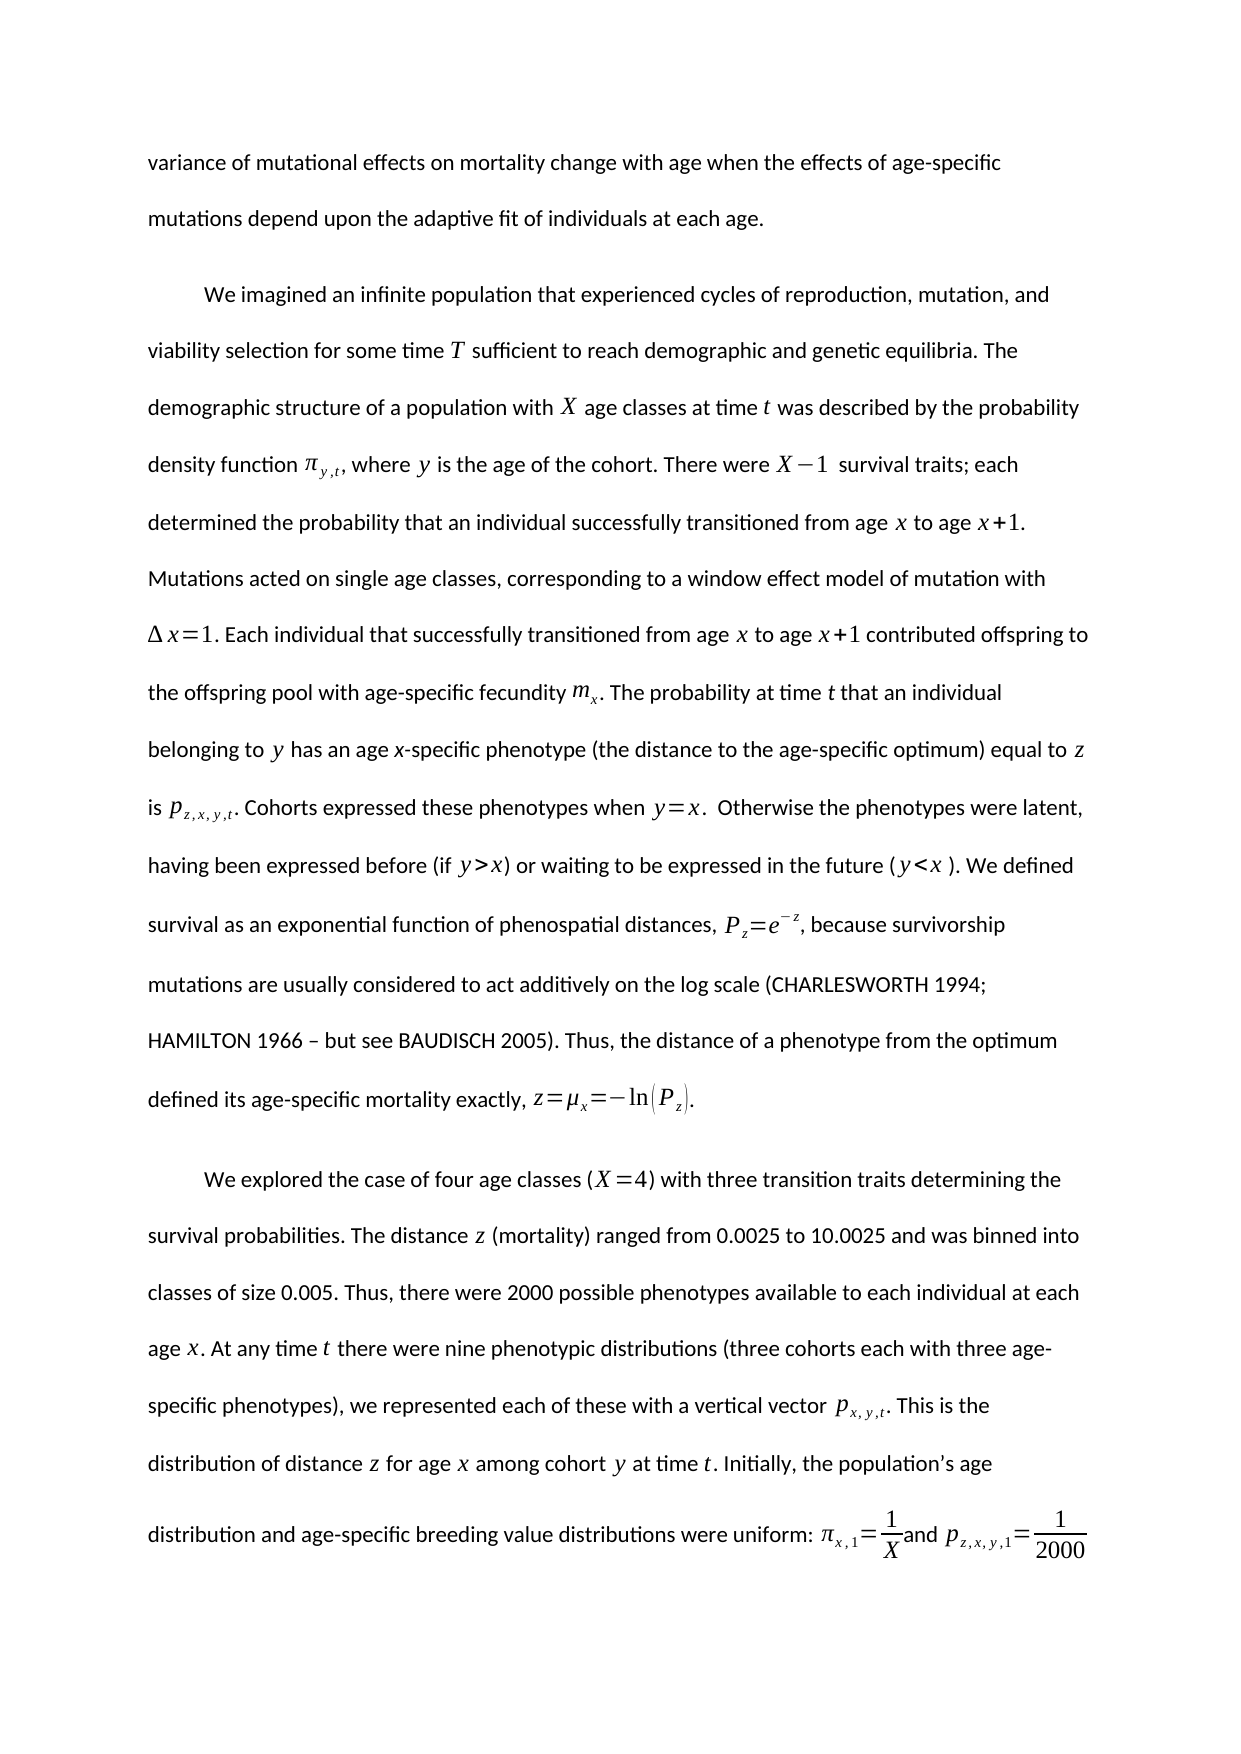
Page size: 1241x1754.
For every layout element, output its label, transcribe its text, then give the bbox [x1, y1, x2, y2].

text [148, 1166, 1093, 1564]
text We imagined an infinite population that experienced cycles of reproduction, mutation, and viability selection for some time sufficient to reach demographic and genetic equilibria. The demographic structure of a population with age classes at time was described by the probability density function , where is the age of the cohort. There were survival traits; each determined the probability that an individual successfully transitioned from age to age . Mutations acted on single age classes, corresponding to a window effect model of mutation with . Each individual that successfully transitioned from age to age contributed offspring to the offspring pool with age-specific fecundity . The probability at time t that an individual belonging to has an age x-specific phenotype (the distance to the age-specific optimum) equal to is . Cohorts expressed these phenotypes when . Otherwise the phenotypes were latent, having been expressed before (if ) or waiting to be expressed in the future ( ). We defined survival as an exponential function of phenospatial distances, , because survivorship mutations are usually considered to act additively on the log scale (CHARLESWORTH 1994; HAMILTON 1966 – but see BAUDISCH 2005). Thus, the distance of a phenotype from the optimum defined its age-specific mortality exactly, . [148, 281, 1093, 1117]
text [148, 148, 1093, 232]
